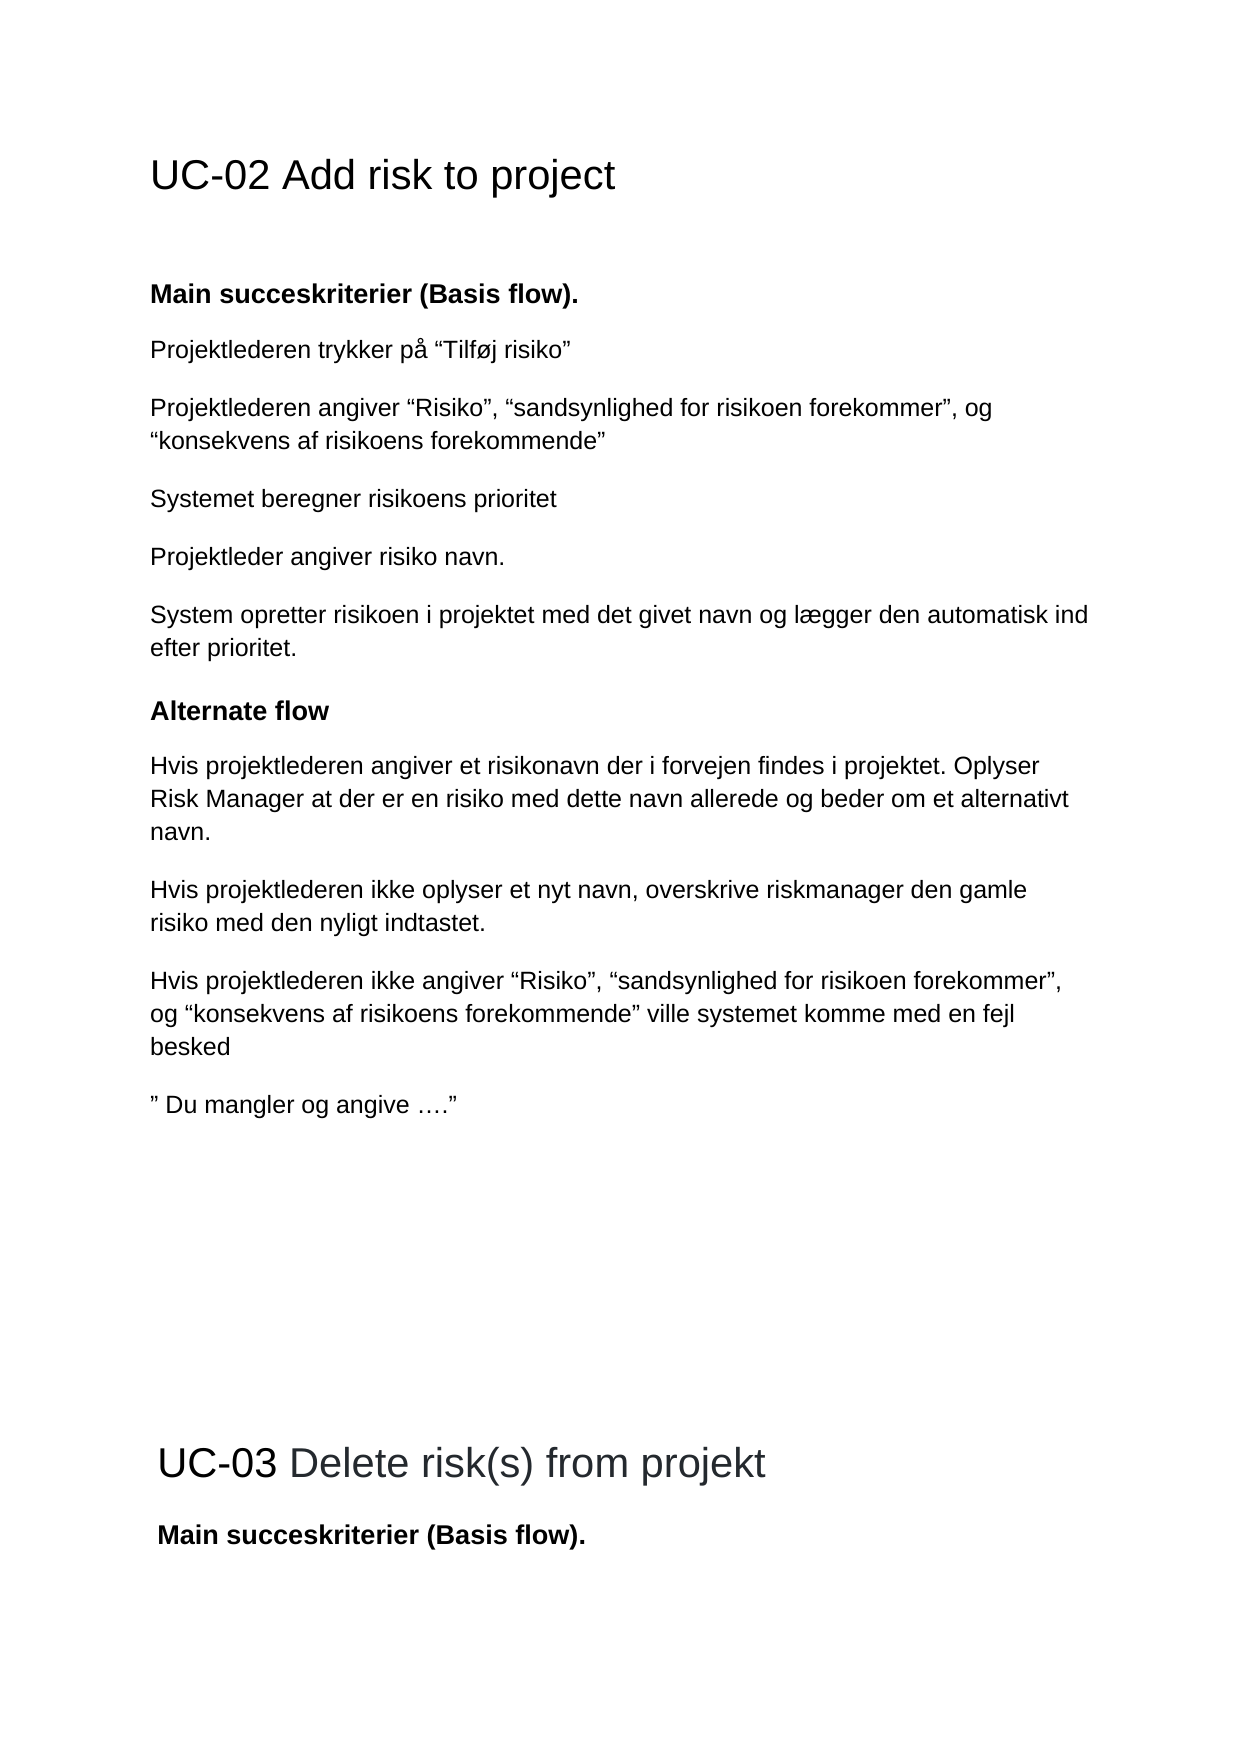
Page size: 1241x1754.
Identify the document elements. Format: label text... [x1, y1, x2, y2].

text Projektlederen angiver “Risiko”, “sandsynlighed for risikoen forekommer”, og “konsekvens af risikoens forekommende” [150, 393, 1090, 454]
text Hvis projektlederen ikke oplyser et nyt navn, overskrive riskmanager den gamle risiko med den nyligt indtastet. [150, 875, 1090, 937]
subtitle Alternate flow [150, 695, 1090, 726]
text Hvis projektlederen angiver et risikonavn der i forvejen findes i projektet. Oplyser Risk Manager at der er en risiko med dette navn allerede og beder om et alternativt navn. [150, 751, 1090, 846]
text Projektleder angiver risiko navn. [150, 542, 1090, 571]
subtitle UC-03 Delete risk(s) from projekt [150, 1438, 1090, 1486]
subtitle UC-02 Add risk to project [150, 150, 1090, 198]
text Main succeskriterier (Basis flow). [150, 1519, 1090, 1550]
text Systemet beregner risikoens prioritet [150, 484, 1090, 512]
subtitle Main succeskriterier (Basis flow). [150, 278, 1090, 310]
text System opretter risikoen i projektet med det givet navn og lægger den automatisk ind efter prioritet. [150, 600, 1090, 662]
text Projektlederen trykker på “Tilføj risiko” [150, 335, 1090, 363]
text ” Du mangler og angive ….” [150, 1090, 1090, 1119]
text Hvis projektlederen ikke angiver “Risiko”, “sandsynlighed for risikoen forekommer”, og “konsekvens af risikoens forekommende” ville systemet komme med en fejl besked [150, 966, 1090, 1061]
